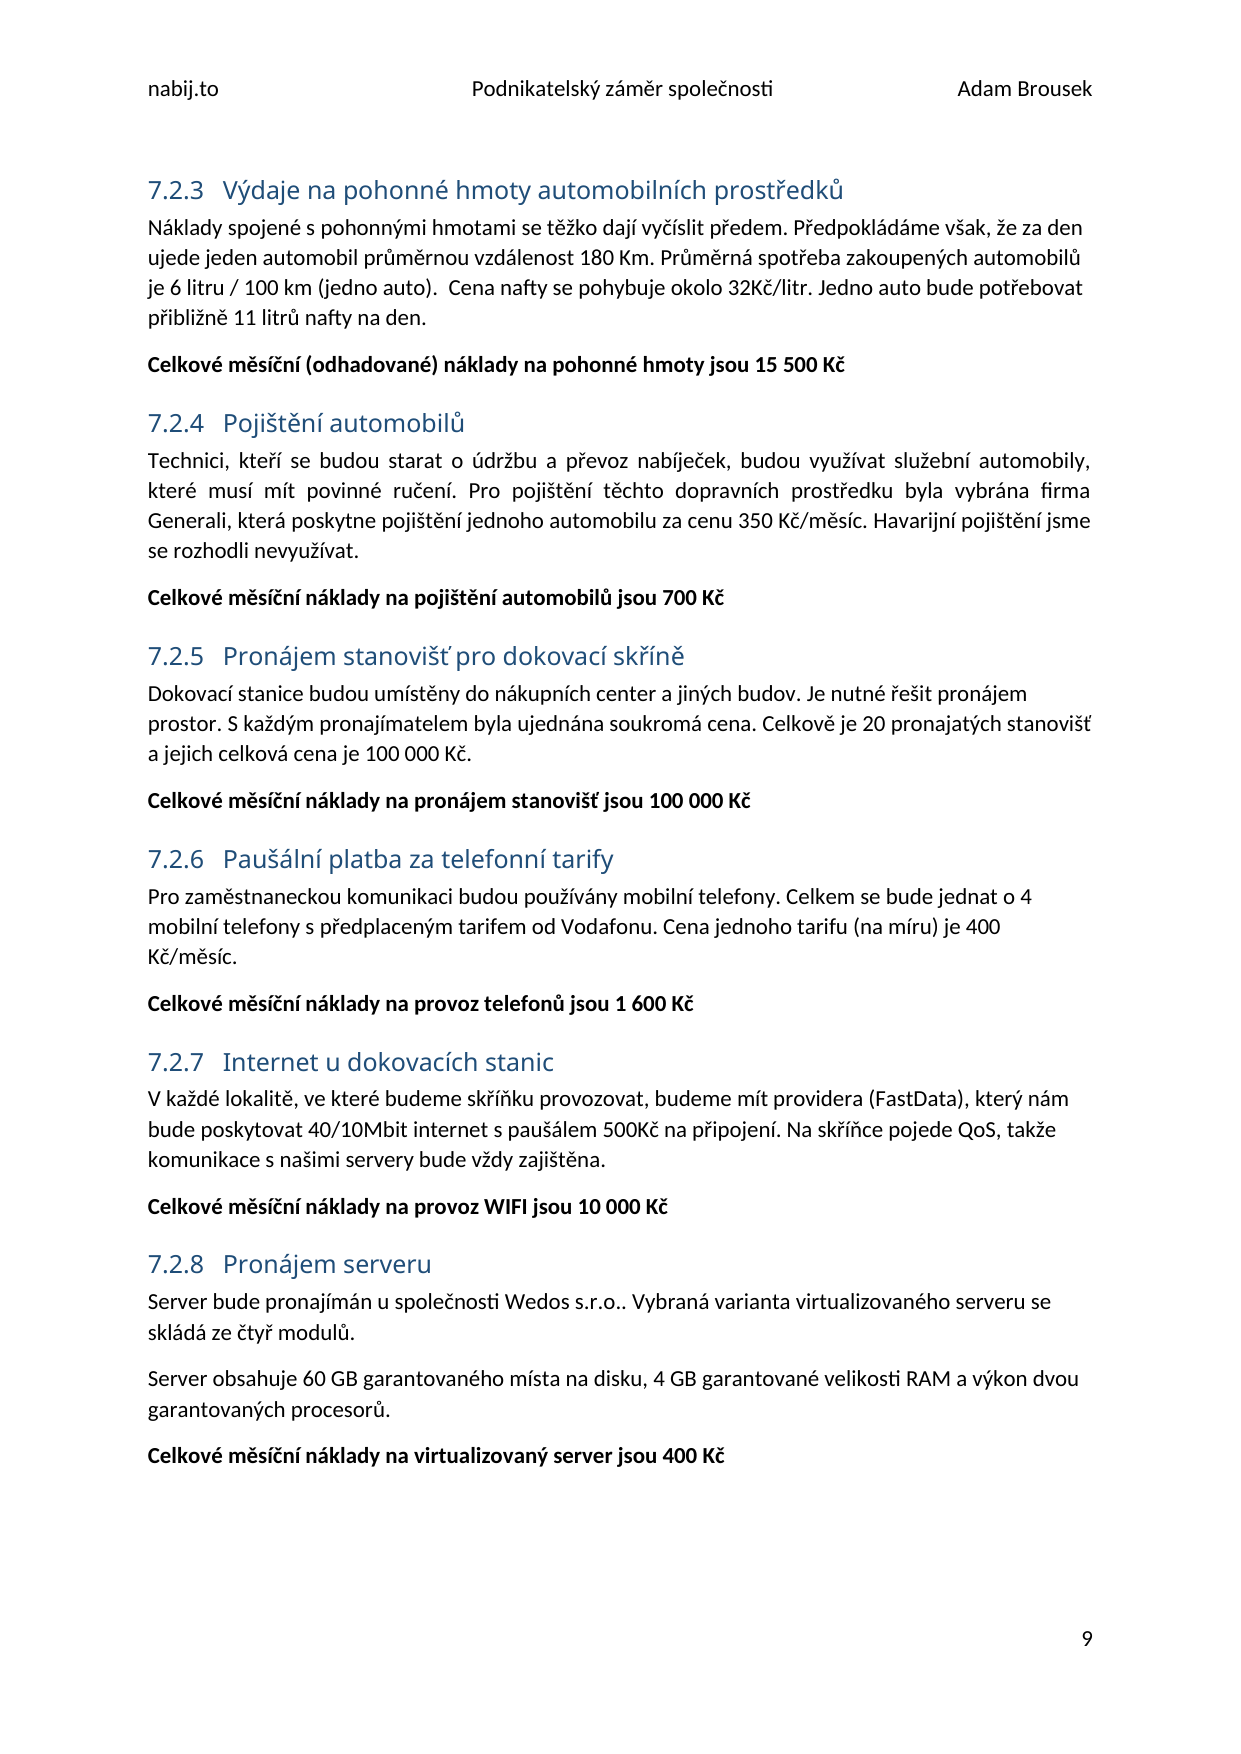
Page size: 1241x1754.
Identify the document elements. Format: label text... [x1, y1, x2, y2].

text Celkové měsíční náklady na virtualizovaný server jsou 400 Kč [148, 1442, 1093, 1469]
text Náklady spojené s pohonnými hmotami se těžko dají vyčíslit předem. Předpokládáme však, že za den ujede jeden automobil průměrnou vzdálenost 180 Km. Průměrná spotřeba zakoupených automobilů je 6 litru / 100 km (jedno auto). Cena nafty se pohybuje okolo 32Kč/litr. Jedno auto bude potřebovat přibližně 11 litrů nafty na den. [148, 213, 1093, 332]
text Dokovací stanice budou umístěny do nákupních center a jiných budov. Je nutné řešit pronájem prostor. S každým pronajímatelem byla ujednána soukromá cena. Celkově je 20 pronajatých stanovišť a jejich celková cena je 100 000 Kč. [148, 679, 1093, 767]
text Celkové měsíční náklady na pronájem stanovišť jsou 100 000 Kč [148, 786, 1093, 814]
subtitle Pojištění automobilů [148, 406, 1093, 440]
text Pro zaměstnaneckou komunikaci budou používány mobilní telefony. Celkem se bude jednat o 4 mobilní telefony s předplaceným tarifem od Vodafonu. Cena jednoho tarifu (na míru) je 400 Kč/měsíc. [148, 882, 1093, 970]
text Celkové měsíční náklady na provoz telefonů jsou 1 600 Kč [148, 989, 1093, 1017]
text Technici, kteří se budou starat o údržbu a převoz nabíječek, budou využívat služební automobily, které musí mít povinné ručení. Pro pojištění těchto dopravních prostředku byla vybrána firma Generali, která poskytne pojištění jednoho automobilu za cenu 350 Kč/měsíc. Havarijní pojištění jsme se rozhodli nevyužívat. [148, 446, 1093, 564]
subtitle Pronájem stanovišť pro dokovací skříně [148, 639, 1093, 673]
text Server bude pronajímán u společnosti Wedos s.r.o.. Vybraná varianta virtualizovaného serveru se skládá ze čtyř modulů. [148, 1287, 1093, 1346]
text Celkové měsíční náklady na provoz WIFI jsou 10 000 Kč [148, 1192, 1093, 1220]
subtitle Paušální platba za telefonní tarify [148, 841, 1093, 876]
text Server obsahuje 60 GB garantovaného místa na disku, 4 GB garantované velikosti RAM a výkon dvou garantovaných procesorů. [148, 1364, 1093, 1423]
text Celkové měsíční (odhadované) náklady na pohonné hmoty jsou 15 500 Kč [148, 350, 1093, 378]
subtitle Pronájem serveru [148, 1247, 1093, 1281]
text Celkové měsíční náklady na pojištění automobilů jsou 700 Kč [148, 583, 1093, 611]
subtitle Výdaje na pohonné hmoty automobilních prostředků [148, 173, 1093, 207]
text V každé lokalitě, ve které budeme skříňku provozovat, budeme mít providera (FastData), který nám bude poskytovat 40/10Mbit internet s paušálem 500Kč na připojení. Na skříňce pojede QoS, takže komunikace s našimi servery bude vždy zajištěna. [148, 1084, 1093, 1173]
subtitle Internet u dokovacích stanic [148, 1044, 1093, 1078]
